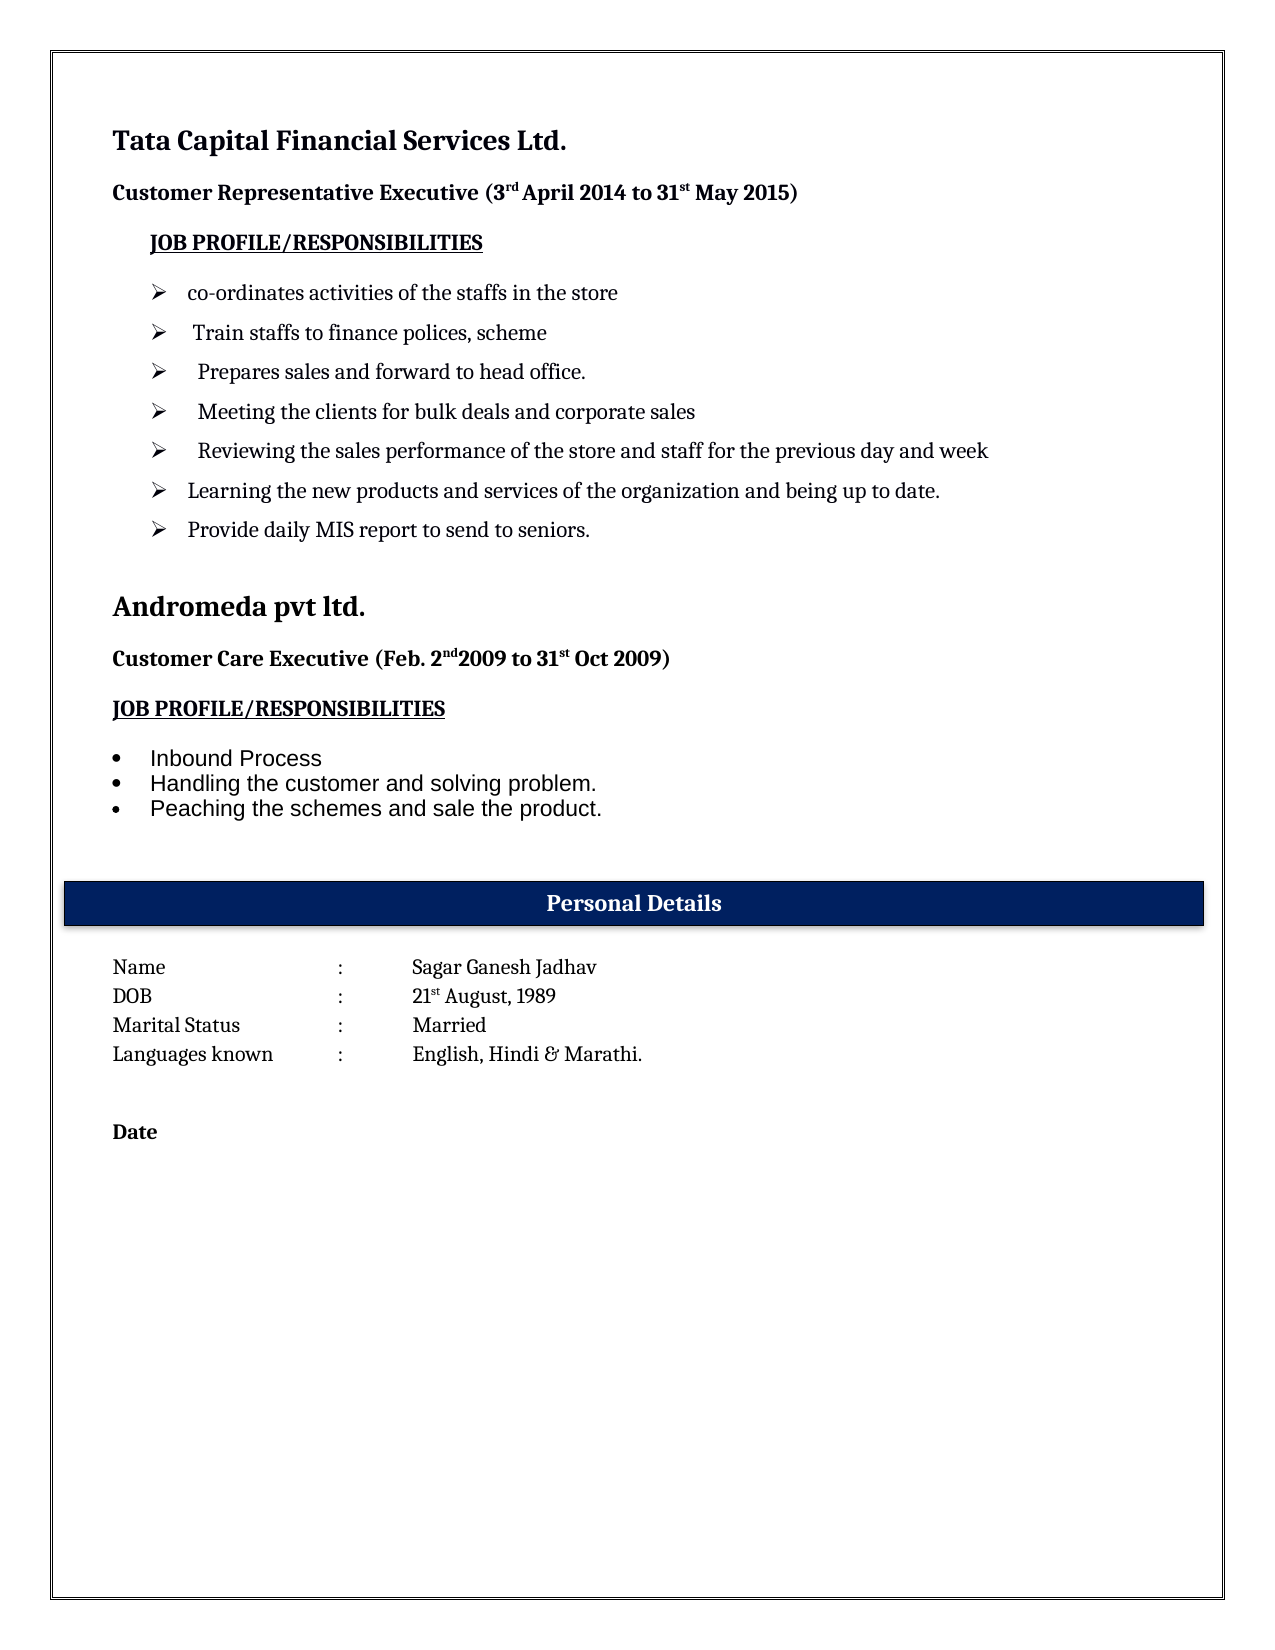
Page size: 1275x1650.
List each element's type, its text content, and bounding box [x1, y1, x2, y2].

list Handling the customer and solving problem. [112, 771, 1125, 796]
text Customer Representative Executive (3rd April 2014 to 31st May 2015) [112, 180, 1125, 205]
text DOB : 21st August, 1989 [112, 983, 1125, 1009]
text Andromeda pvt ltd. [112, 596, 1125, 621]
text Languages known : English, Hindi & Marathi. [112, 1041, 1125, 1067]
list Peaching the schemes and sale the product. [112, 796, 1110, 821]
text Date [112, 1120, 1125, 1145]
list Learning the new products and services of the organization and being up to date. [150, 478, 1125, 504]
list Meeting the clients for bulk deals and corporate sales [150, 399, 1125, 425]
text JOB PROFILE/RESPONSIBILITIES [112, 696, 1125, 721]
list Provide daily MIS report to send to seniors. [150, 517, 1125, 543]
text JOB PROFILE/RESPONSIBILITIES [150, 230, 1125, 255]
text Customer Care Executive (Feb. 2nd2009 to 31st Oct 2009) [112, 646, 1125, 671]
list Prepares sales and forward to head office. [150, 359, 1125, 386]
text Marital Status : Married [112, 1012, 1125, 1038]
list Train staffs to finance polices, scheme [150, 320, 1125, 346]
text Name : Sagar Ganesh Jadhav [112, 954, 1125, 980]
list Inbound Process [112, 746, 1125, 771]
list Reviewing the sales performance of the store and staff for the previous day and week [150, 438, 1125, 464]
list co-ordinates activities of the staffs in the store [150, 280, 1125, 307]
text Tata Capital Financial Services Ltd. [112, 130, 1125, 155]
